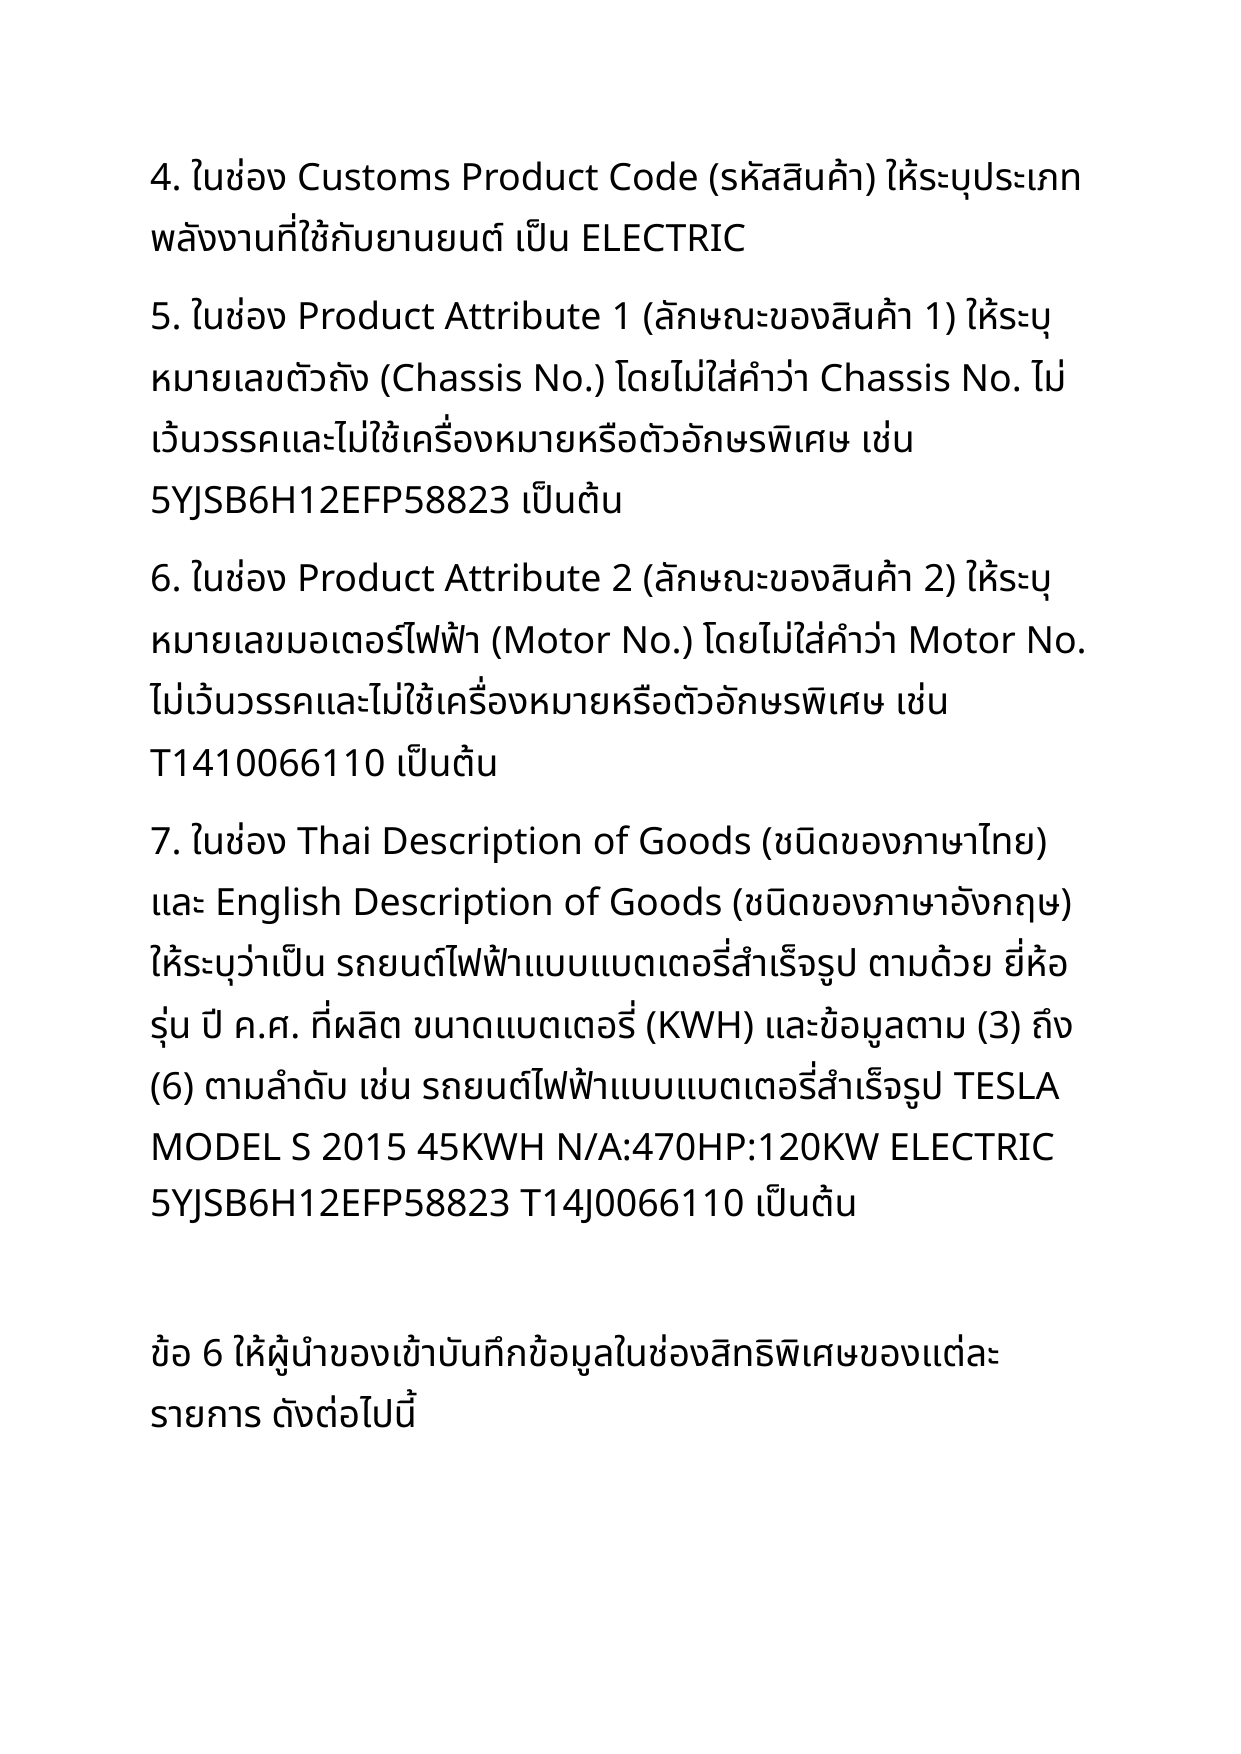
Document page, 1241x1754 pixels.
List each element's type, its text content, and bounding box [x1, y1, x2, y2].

text 4. ในช่อง Customs Product Code (รหัสสินค้า) ให้ระบุประเภทพลังงานที่ใช้กับยานยนต์ เป็น ELECTRIC [150, 150, 1090, 268]
text 6. ในช่อง Product Attribute 2 (ลักษณะของสินค้า 2) ให้ระบุหมายเลขมอเตอร์ไฟฟ้า (Motor No.) โดยไม่ใส่คำว่า Motor No. ไม่เว้นวรรคและไม่ใช้เครื่องหมายหรือตัวอักษรพิเศษ เช่น T1410066110 เป็นต้น [150, 552, 1090, 793]
text ข้อ 6 ให้ผู้นำของเข้าบันทึกข้อมูลในช่องสิทธิพิเศษของแต่ละรายการ ดังต่อไปนี้ [150, 1326, 1090, 1444]
text 5. ในช่อง Product Attribute 1 (ลักษณะของสินค้า 1) ให้ระบุหมายเลขตัวถัง (Chassis No.) โดยไม่ใส่คำว่า Chassis No. ไม่เว้นวรรคและไม่ใช้เครื่องหมายหรือตัวอักษรพิเศษ เช่น 5YJSB6H12EFP58823 เป็นต้น [150, 289, 1090, 531]
text 7. ในช่อง Thai Description of Goods (ชนิดของภาษาไทย) และ English Description of Goods (ชนิดของภาษาอังกฤษ) ให้ระบุว่าเป็น รถยนต์ไฟฟ้าแบบแบตเตอรี่สำเร็จรูป ตามด้วย ยี่ห้อ รุ่น ปี ค.ศ. ที่ผลิต ขนาดแบตเตอรี่ (KWH) และข้อมูลตาม (3) ถึง (6) ตามลำดับ เช่น รถยนต์ไฟฟ้าแบบแบตเตอรี่สำเร็จรูป TESLA MODEL S 2015 45KWH N/A:470HP:120KW ELECTRIC 5YJSB6H12EFP58823 T14J0066110 เป็นต้น [150, 814, 1090, 1233]
